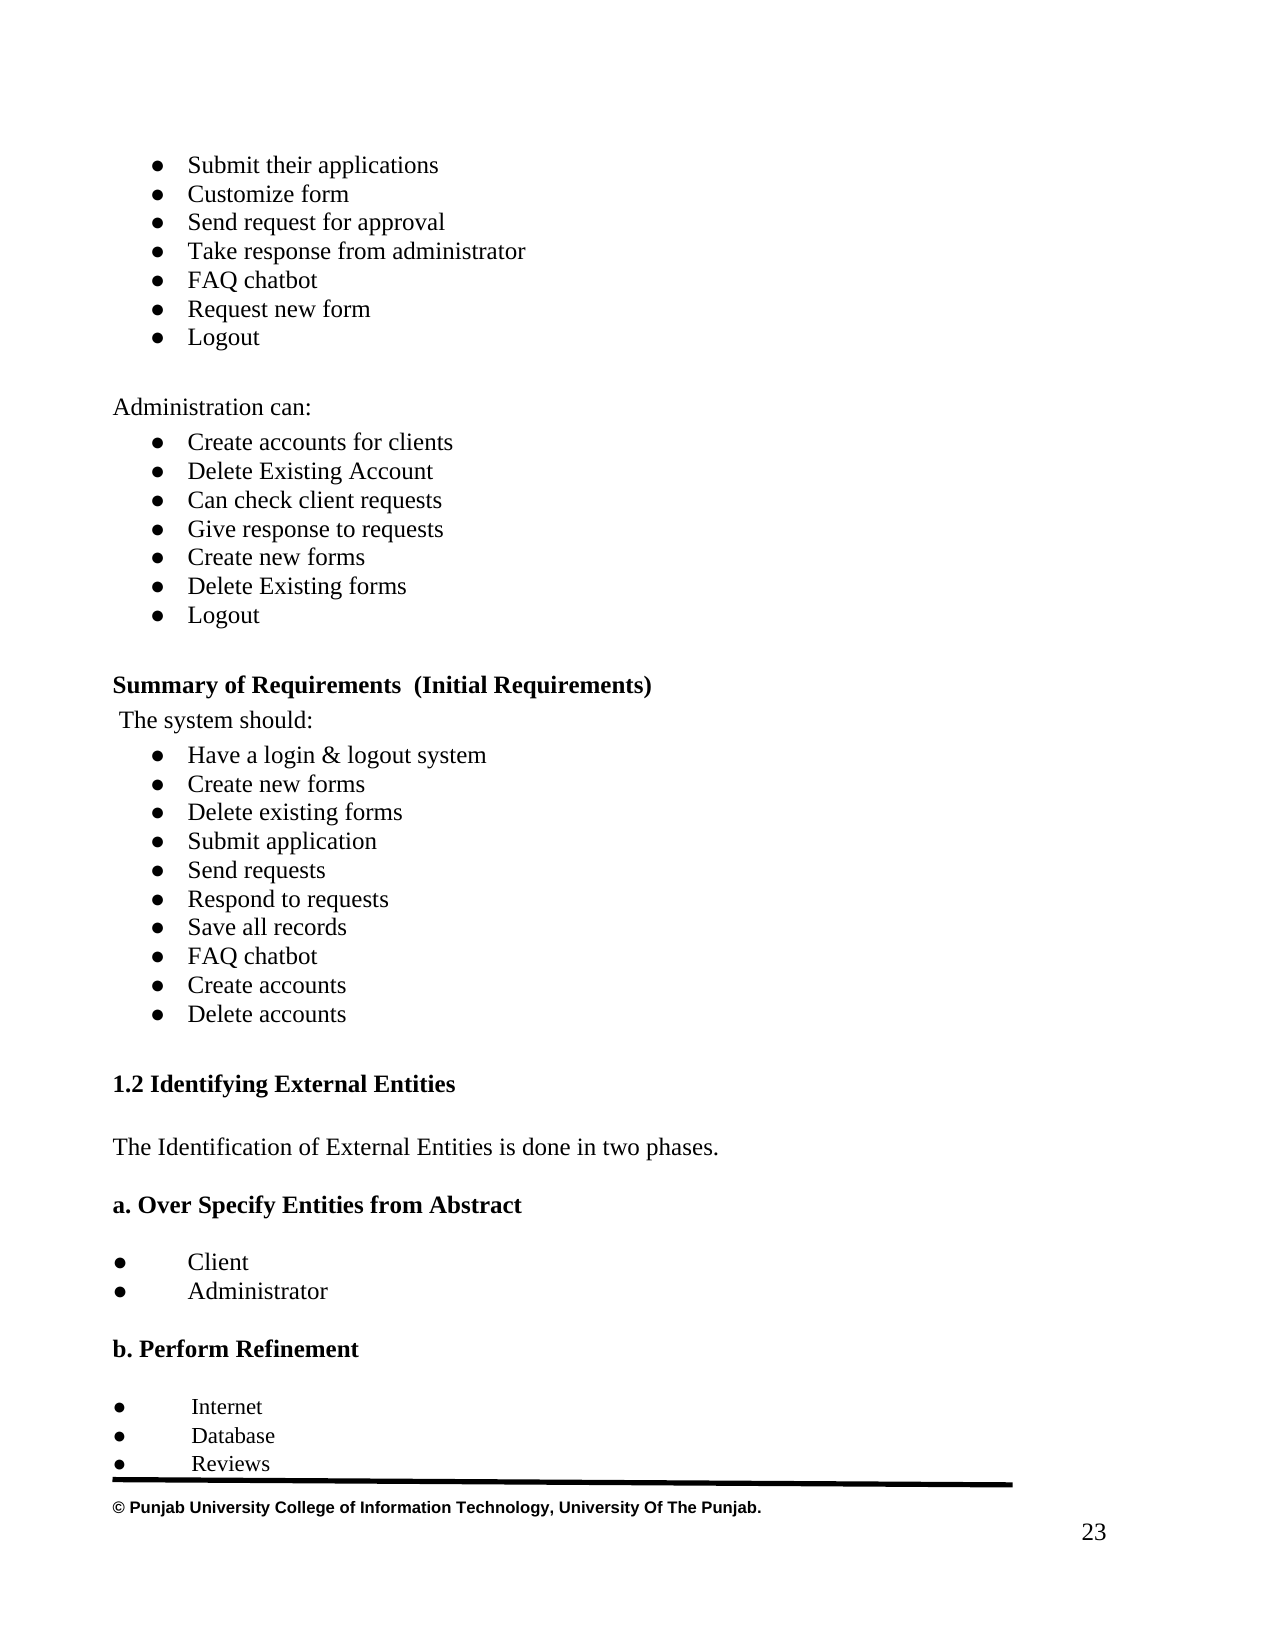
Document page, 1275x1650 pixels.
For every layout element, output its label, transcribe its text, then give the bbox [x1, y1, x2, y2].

list Send request for approval [150, 207, 1144, 236]
list Delete accounts [150, 999, 1144, 1027]
list Send requests [150, 855, 1144, 884]
text 1.2 Identifying External Entities [112, 1069, 1144, 1097]
list Take response from administrator [150, 236, 1144, 265]
text ● Database [112, 1422, 1144, 1448]
list Logout [150, 600, 1144, 629]
text The system should: [112, 705, 1144, 734]
text b. Perform Refinement [112, 1334, 1144, 1362]
list FAQ chatbot [150, 941, 1144, 970]
list Create new forms [150, 769, 1144, 797]
list FAQ chatbot [150, 265, 1144, 294]
list Request new form [150, 294, 1144, 322]
list Delete Existing Account [150, 456, 1144, 485]
list Delete existing forms [150, 797, 1144, 826]
text ● Client [112, 1247, 1144, 1276]
list Create accounts for clients [150, 427, 1144, 456]
text ● Reviews [112, 1450, 1144, 1477]
list Save all records [150, 912, 1144, 941]
list Have a login & logout system [150, 740, 1144, 769]
list Create accounts [150, 970, 1144, 999]
text ● Administrator [112, 1276, 1144, 1305]
list Create new forms [150, 542, 1144, 571]
list Submit their applications [150, 150, 1144, 179]
text The Identification of External Entities is done in two phases. [112, 1132, 1144, 1161]
list Submit application [150, 826, 1144, 855]
text ● Internet [112, 1393, 1144, 1420]
list Logout [150, 322, 1144, 351]
list Give response to requests [150, 514, 1144, 542]
text a. Over Specify Entities from Abstract [112, 1190, 1144, 1219]
text Administration can: [112, 392, 1144, 421]
list Can check client requests [150, 485, 1144, 514]
list Delete Existing forms [150, 571, 1144, 600]
list Respond to requests [150, 884, 1144, 912]
list Customize form [150, 179, 1144, 207]
text Summary of Requirements (Initial Requirements) [112, 670, 1144, 699]
